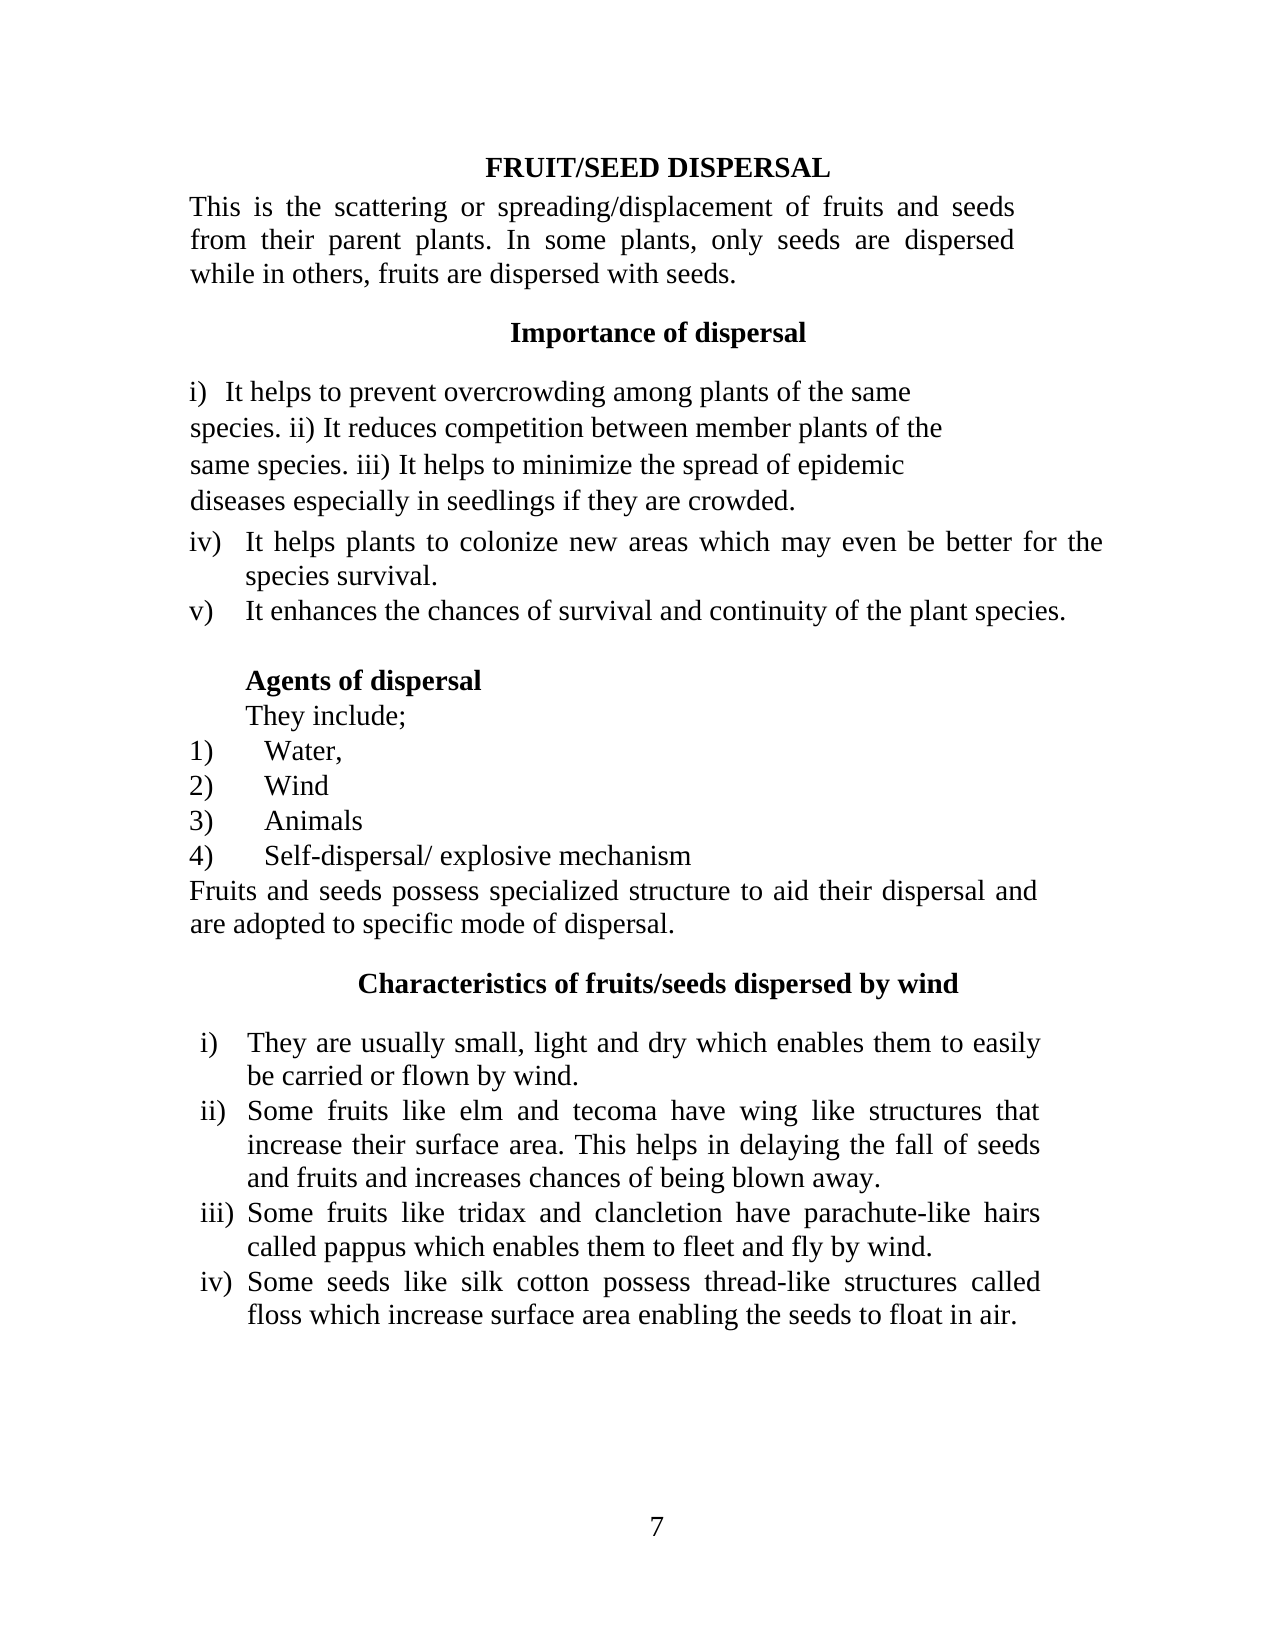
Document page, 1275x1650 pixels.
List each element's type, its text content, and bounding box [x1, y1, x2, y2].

list Some fruits like tridax and clancletion have parachute-like hairs called pappus which enables them to fleet and fly by wind. [200, 1195, 1041, 1262]
list Animals [189, 803, 1124, 836]
list Wind [189, 768, 1124, 801]
text They include; [245, 698, 1104, 731]
text This is the scattering or spreading/displacement of fruits and seeds from their parent plants. In some plants, only seeds are dispersed while in others, fruits are dispersed with seeds. [189, 189, 1016, 289]
list Water, [189, 733, 1124, 766]
list It enhances the chances of survival and continuity of the plant species. [189, 593, 1104, 626]
list They are usually small, light and dry which enables them to easily be carried or flown by wind. [200, 1025, 1041, 1092]
text Agents of dispersal [245, 663, 1104, 696]
list It helps plants to colonize new areas which may even be better for the species survival. [189, 524, 1104, 591]
list Some fruits like elm and tecoma have wing like structures that increase their surface area. This helps in delaying the fall of seeds and fruits and increases chances of being blown away. [200, 1093, 1041, 1194]
list Self-dispersal/ explosive mechanism [189, 838, 1124, 871]
text Importance of dispersal [190, 315, 1127, 349]
text Characteristics of fruits/seeds dispersed by wind [190, 966, 1127, 999]
text i) It helps to prevent overcrowding among plants of the same species. ii) It reduces competition between member plants of the same species. iii) It helps to minimize the spread of epidemic diseases especially in seedlings if they are crowded. [189, 374, 1002, 516]
text Fruits and seeds possess specialized structure to aid their dispersal and are adopted to specific mode of dispersal. [189, 873, 1038, 940]
list Some seeds like silk cotton possess thread-like structures called floss which increase surface area enabling the seeds to float in air. [200, 1264, 1041, 1331]
text FRUIT/SEED DISPERSAL [190, 150, 1127, 183]
